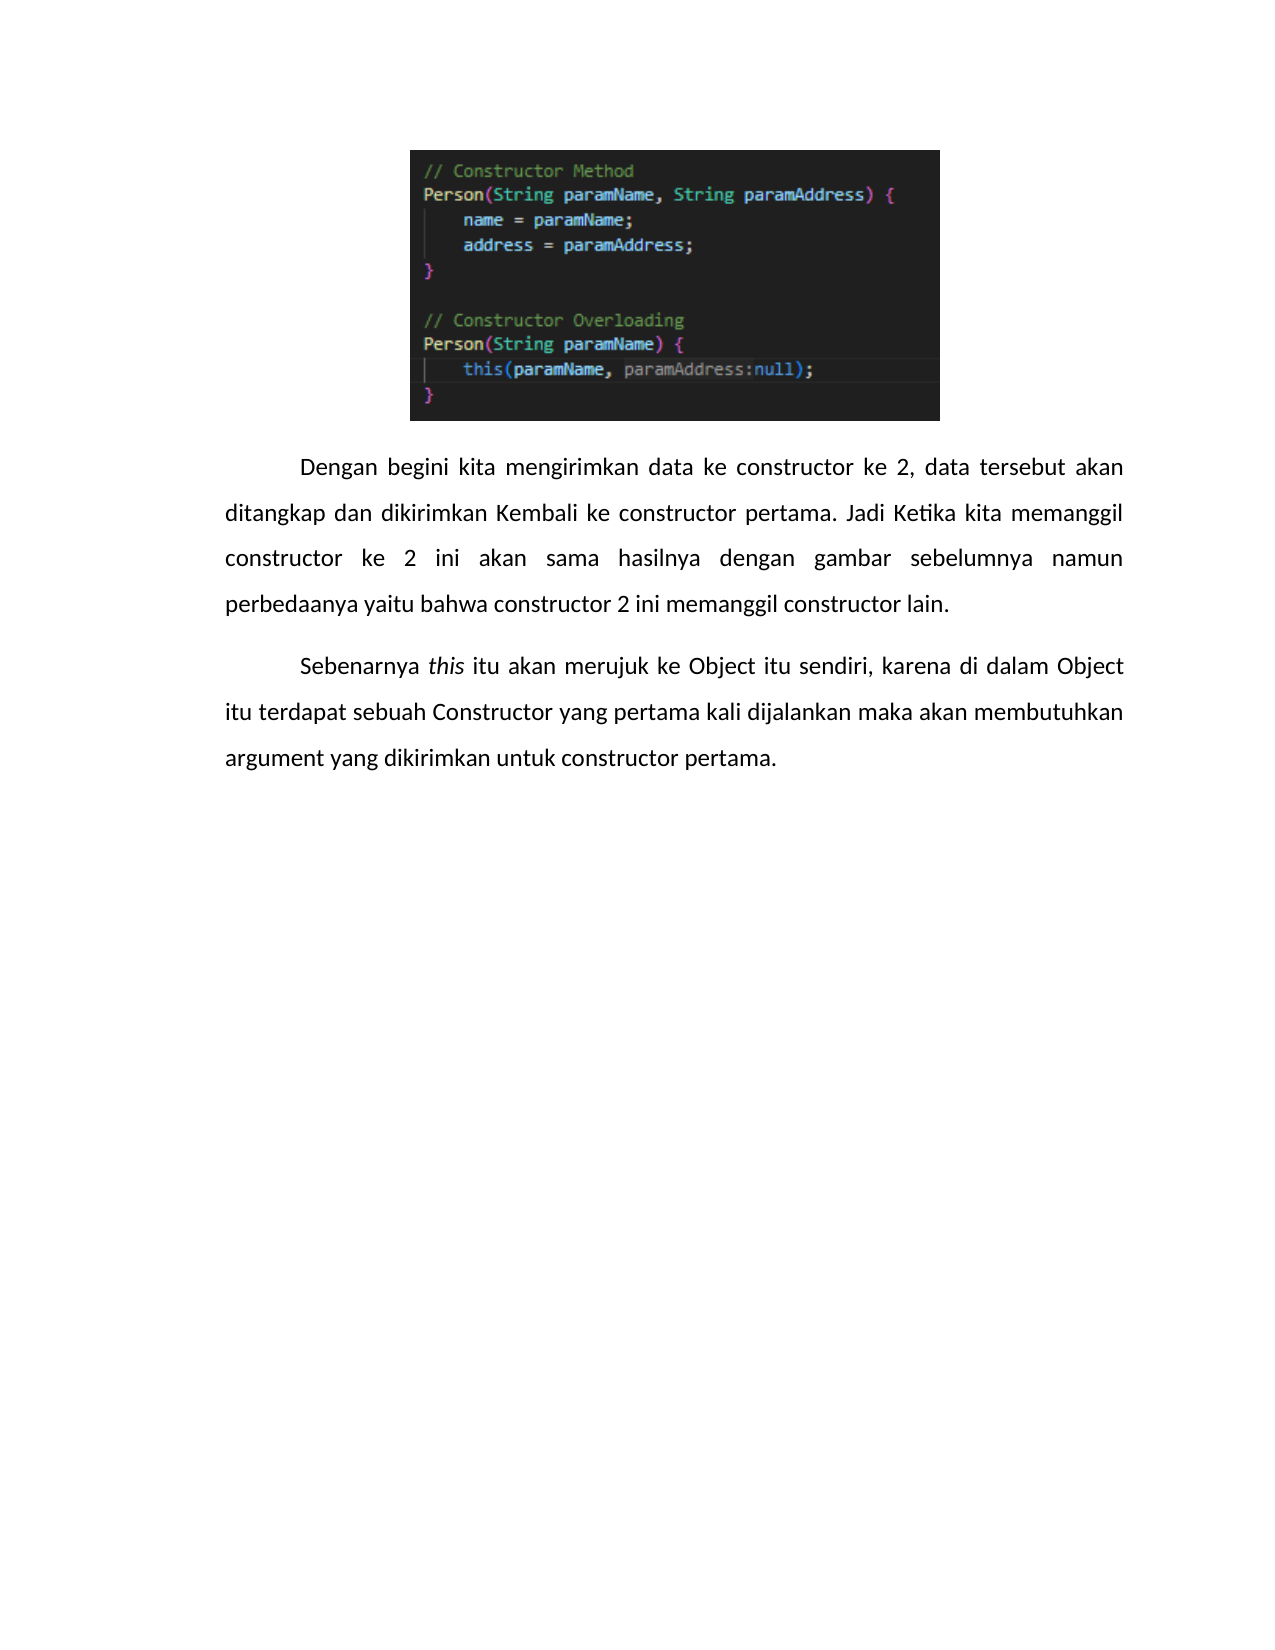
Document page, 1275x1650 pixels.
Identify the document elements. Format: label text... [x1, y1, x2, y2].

text Sebenarnya this itu akan merujuk ke Object itu sendiri, karena di dalam Object itu terdapat sebuah Constructor yang pertama kali dijalankan maka akan membutuhkan argument yang dikirimkan untuk constructor pertama. [225, 651, 1125, 772]
text Dengan begini kita mengirimkan data ke constructor ke 2, data tersebut akan ditangkap dan dikirimkan Kembali ke constructor pertama. Jadi Ketika kita memanggil constructor ke 2 ini akan sama hasilnya dengan gambar sebelumnya namun perbedaanya yaitu bahwa constructor 2 ini memanggil constructor lain. [225, 451, 1125, 619]
picture [410, 150, 940, 421]
